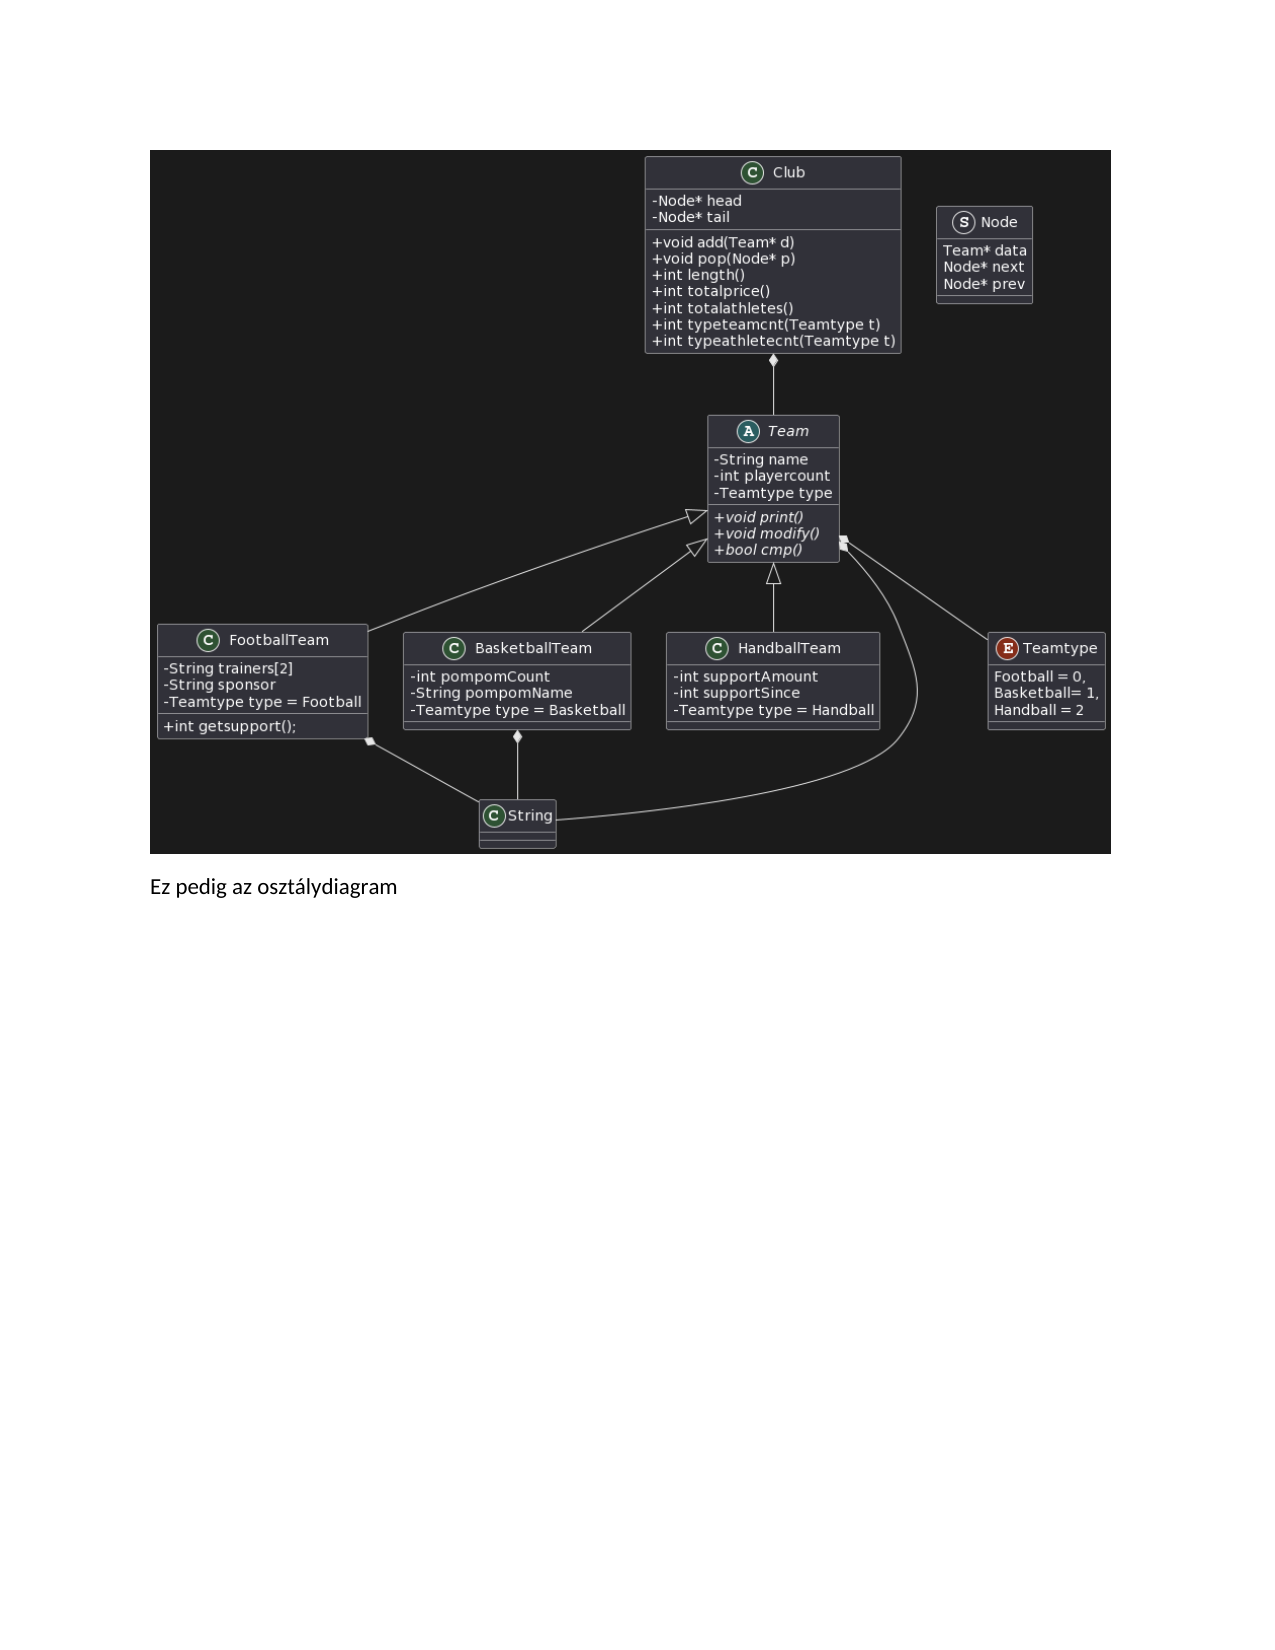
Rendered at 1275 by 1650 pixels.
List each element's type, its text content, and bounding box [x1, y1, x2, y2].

text Ez pedig az osztálydiagram [150, 872, 1125, 900]
picture [150, 150, 1111, 854]
